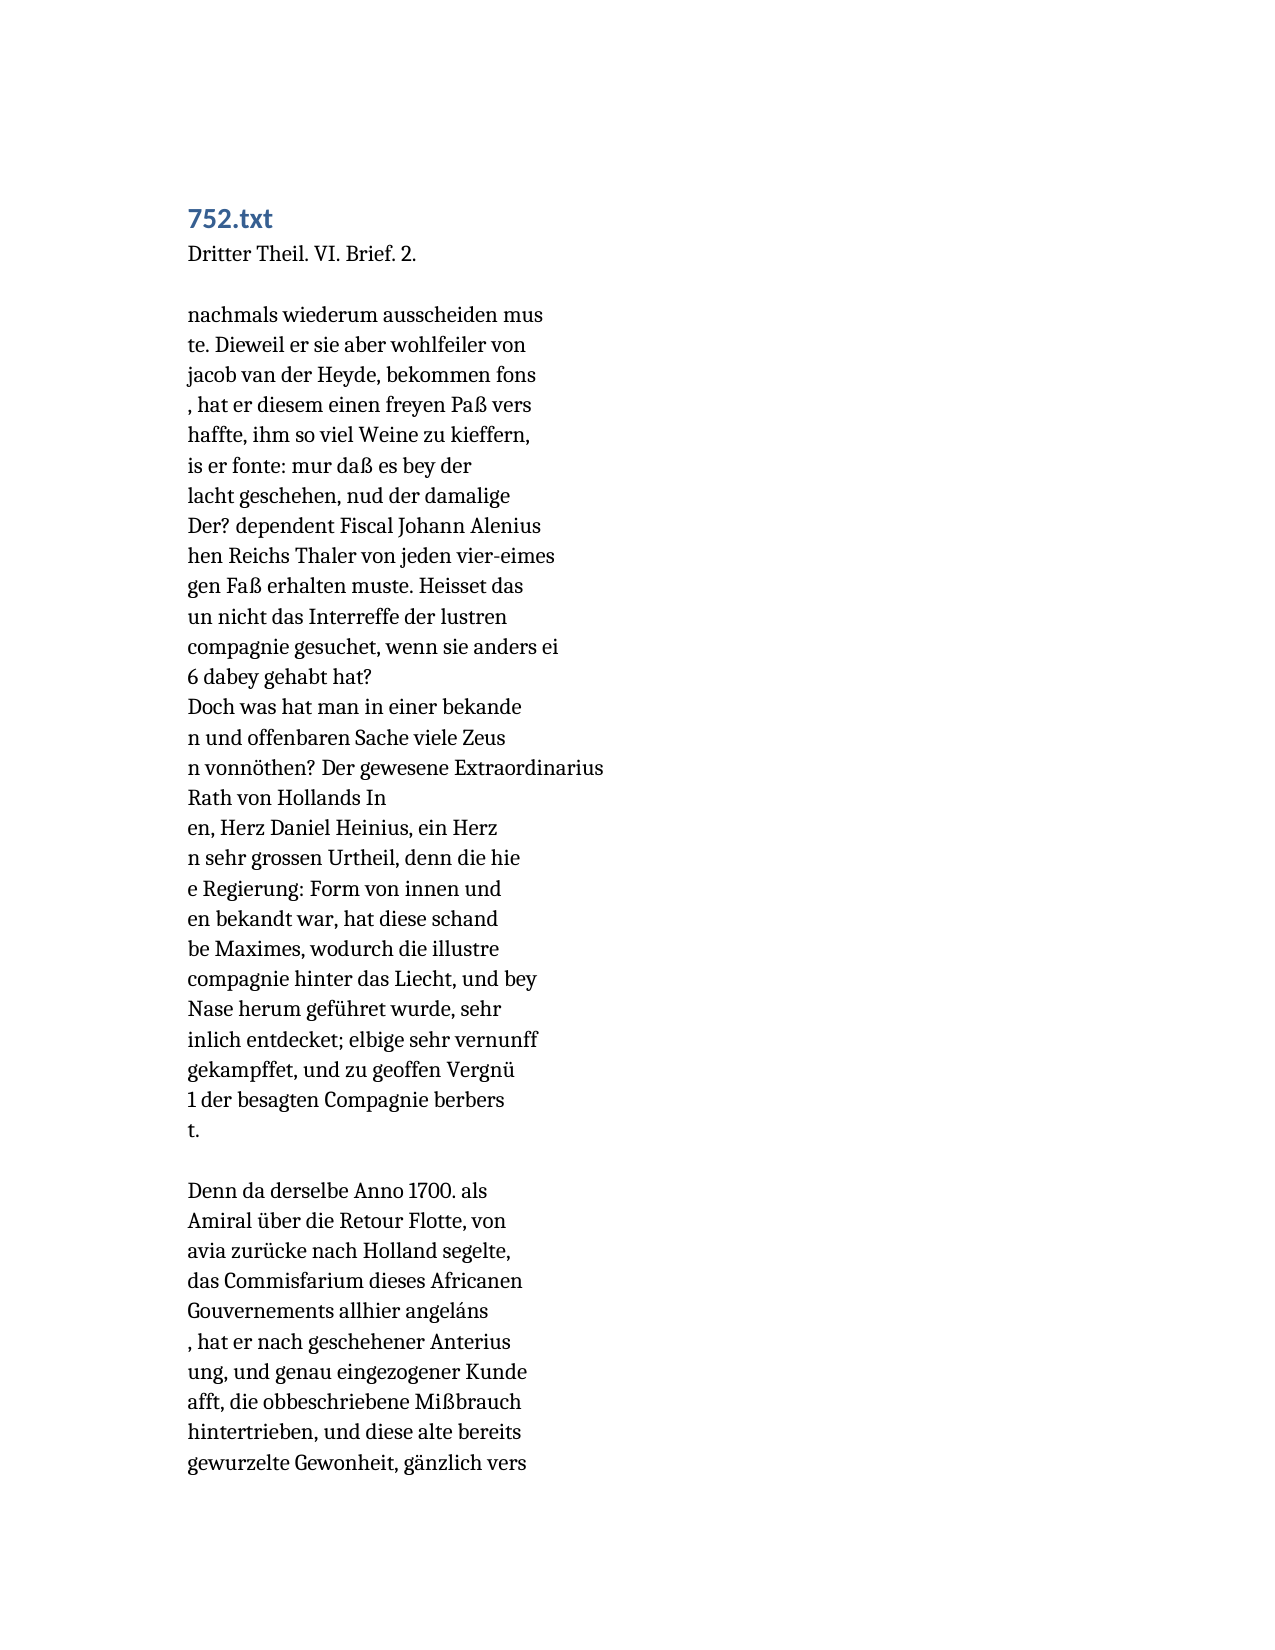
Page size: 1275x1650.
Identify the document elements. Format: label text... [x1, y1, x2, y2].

subtitle 752.txt [187, 200, 1087, 236]
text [187, 241, 1087, 1476]
